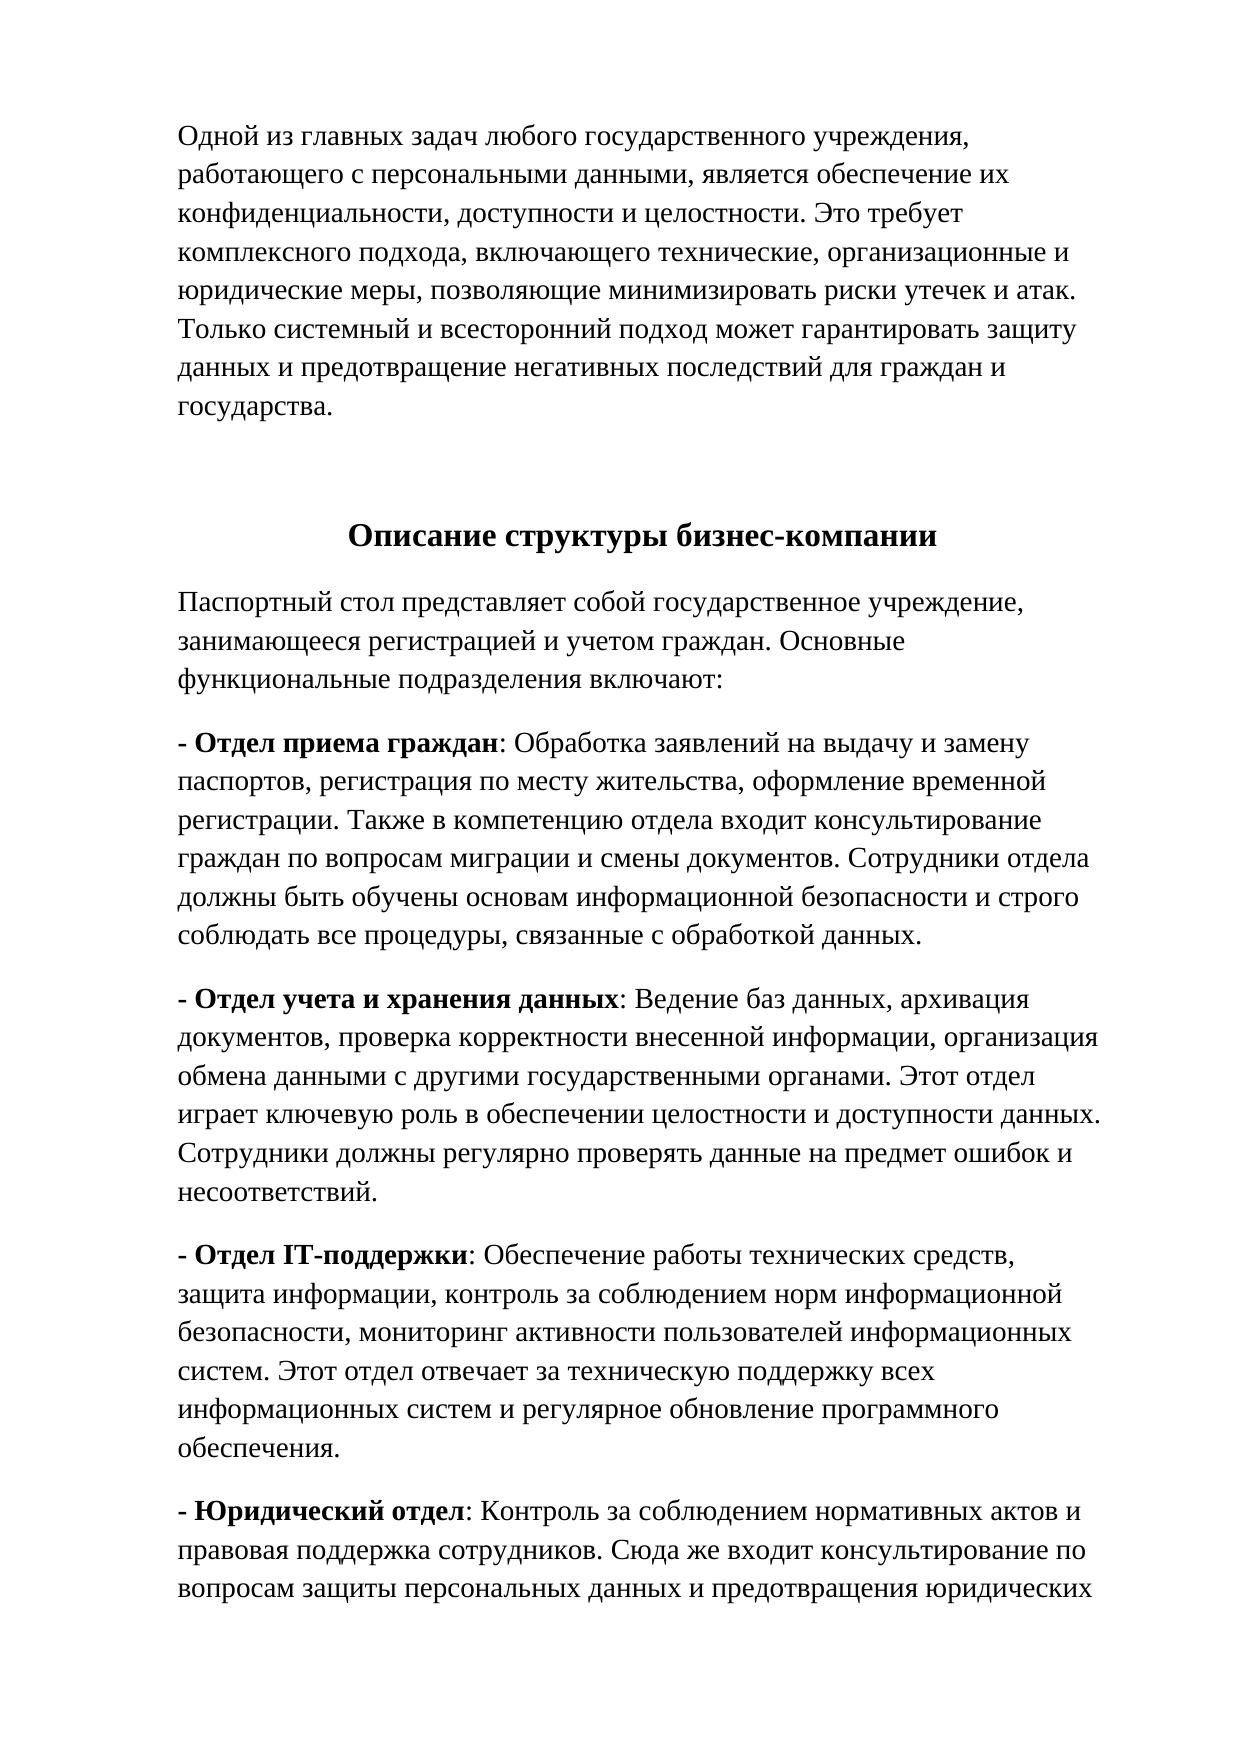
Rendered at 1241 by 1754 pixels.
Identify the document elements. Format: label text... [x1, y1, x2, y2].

text Описание структуры бизнес-компании [177, 515, 1107, 553]
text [177, 1493, 1107, 1604]
text - Отдел приема граждан: Обработка заявлений на выдачу и замену паспортов, регистрация по месту жительства, оформление временной регистрации. Также в компетенцию отдела входит консультирование граждан по вопросам миграции и смены документов. Сотрудники отдела должны быть обучены основам информационной безопасности и строго соблюдать все процедуры, связанные с обработкой данных. [177, 725, 1107, 951]
text Паспортный стол представляет собой государственное учреждение, занимающееся регистрацией и учетом граждан. Основные функциональные подразделения включают: [177, 584, 1107, 695]
text - Отдел учета и хранения данных: Ведение баз данных, архивация документов, проверка корректности внесенной информации, организация обмена данными с другими государственными органами. Этот отдел играет ключевую роль в обеспечении целостности и доступности данных. Сотрудники должны регулярно проверять данные на предмет ошибок и несоответствий. [177, 981, 1107, 1207]
text - Отдел IT-поддержки: Обеспечение работы технических средств, защита информации, контроль за соблюдением норм информационной безопасности, мониторинг активности пользователей информационных систем. Этот отдел отвечает за техническую поддержку всех информационных систем и регулярное обновление программного обеспечения. [177, 1237, 1107, 1463]
text Одной из главных задач любого государственного учреждения, работающего с персональными данными, является обеспечение их конфиденциальности, доступности и целостности. Это требует комплексного подхода, включающего технические, организационные и юридические меры, позволяющие минимизировать риски утечек и атак. Только системный и всесторонний подход может гарантировать защиту данных и предотвращение негативных последствий для граждан и государства. [177, 118, 1107, 421]
